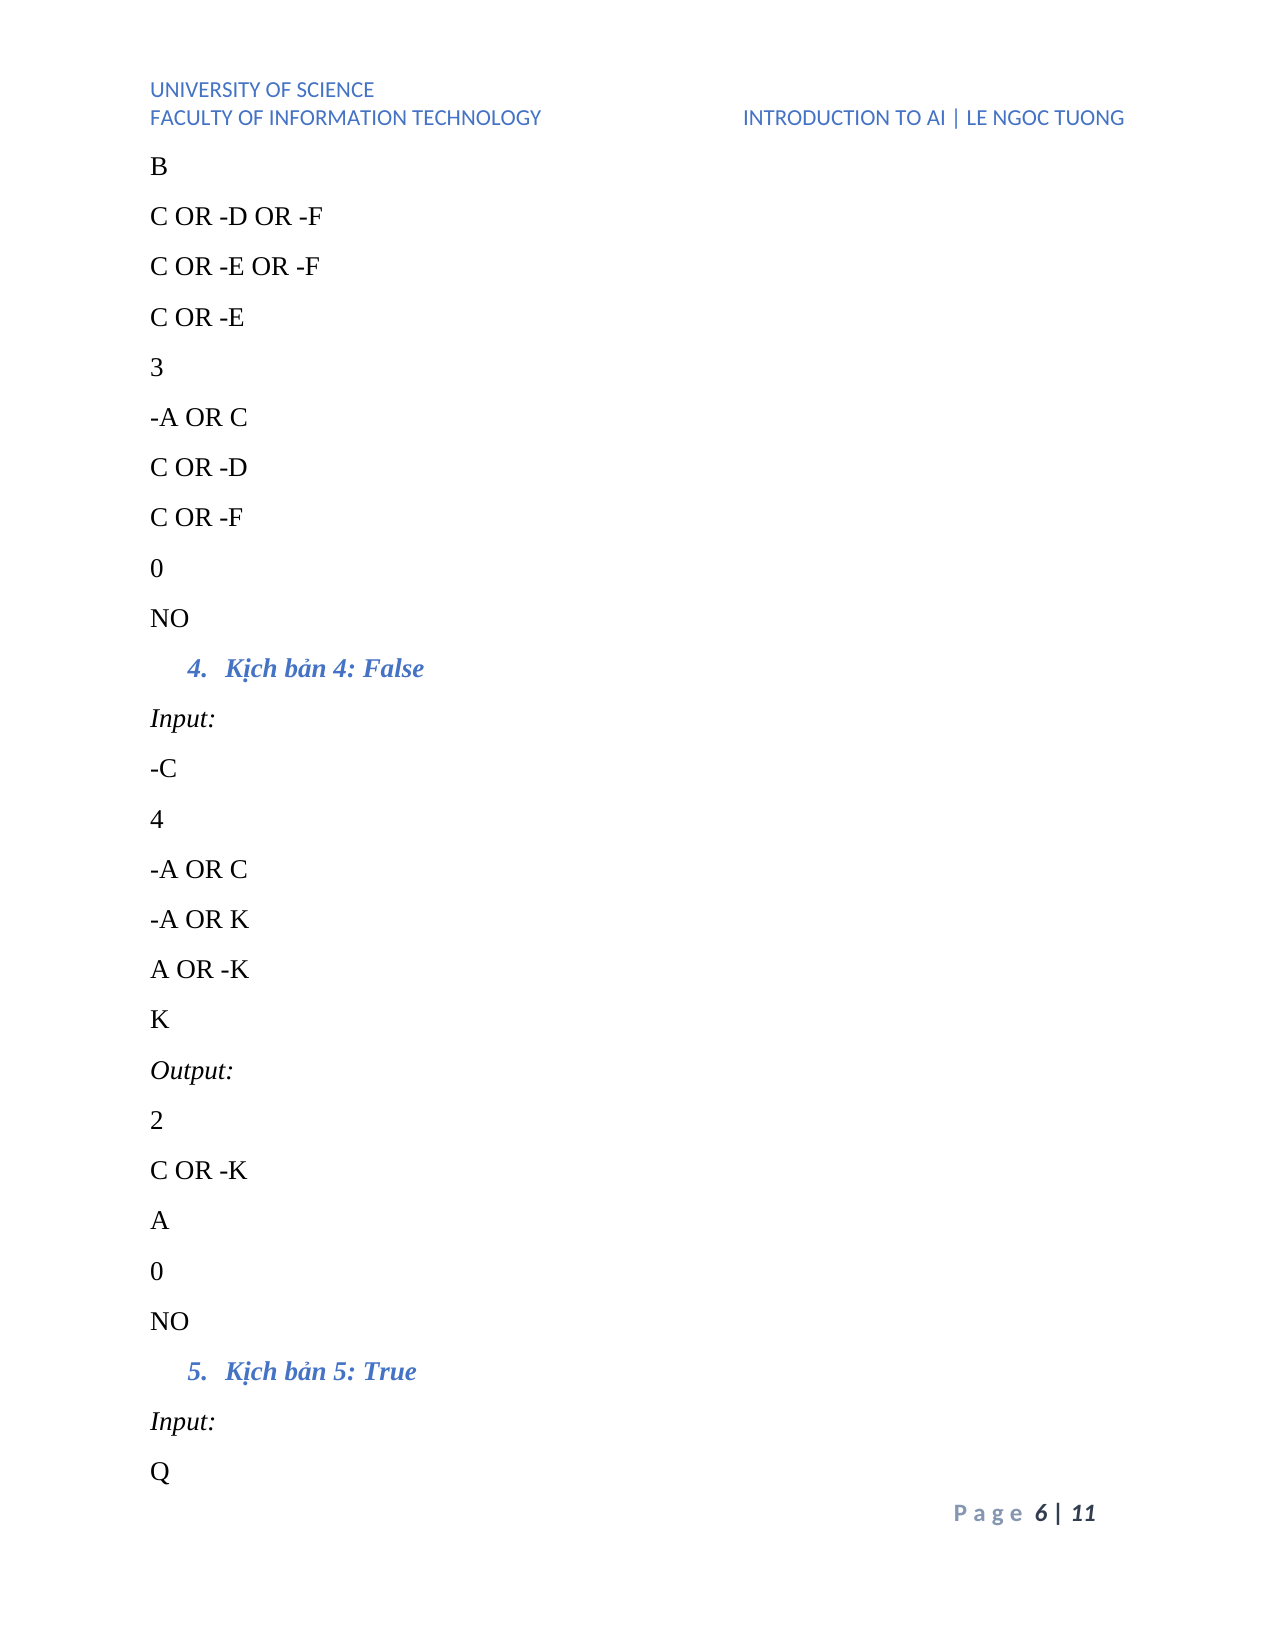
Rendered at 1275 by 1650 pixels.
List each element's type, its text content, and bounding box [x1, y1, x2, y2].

text -A OR K [150, 903, 1125, 934]
text A [150, 1204, 1125, 1236]
text Input: [150, 702, 1125, 733]
text C OR -K [150, 1154, 1125, 1185]
text 4 [150, 803, 1125, 834]
text -A OR C [150, 401, 1125, 432]
text C OR -D OR -F [150, 200, 1125, 231]
text Input: [150, 1405, 1125, 1436]
text B [150, 150, 1125, 181]
text 3 [150, 351, 1125, 382]
text -A OR C [150, 853, 1125, 884]
text NO [150, 1305, 1125, 1336]
text Q [150, 1455, 1125, 1487]
text C OR -E OR -F [150, 250, 1125, 282]
text C OR -F [150, 501, 1125, 533]
text -C [150, 752, 1125, 784]
text NO [150, 602, 1125, 633]
text K [150, 1003, 1125, 1035]
text A OR -K [150, 953, 1125, 984]
text 0 [150, 1254, 1125, 1286]
list Kịch bản 4: False [187, 652, 1125, 683]
text 2 [150, 1104, 1125, 1135]
list Kịch bản 5: True [187, 1355, 1125, 1386]
text C OR -D [150, 451, 1125, 482]
text Output: [150, 1054, 1125, 1085]
text 0 [150, 552, 1125, 583]
text C OR -E [150, 301, 1125, 332]
